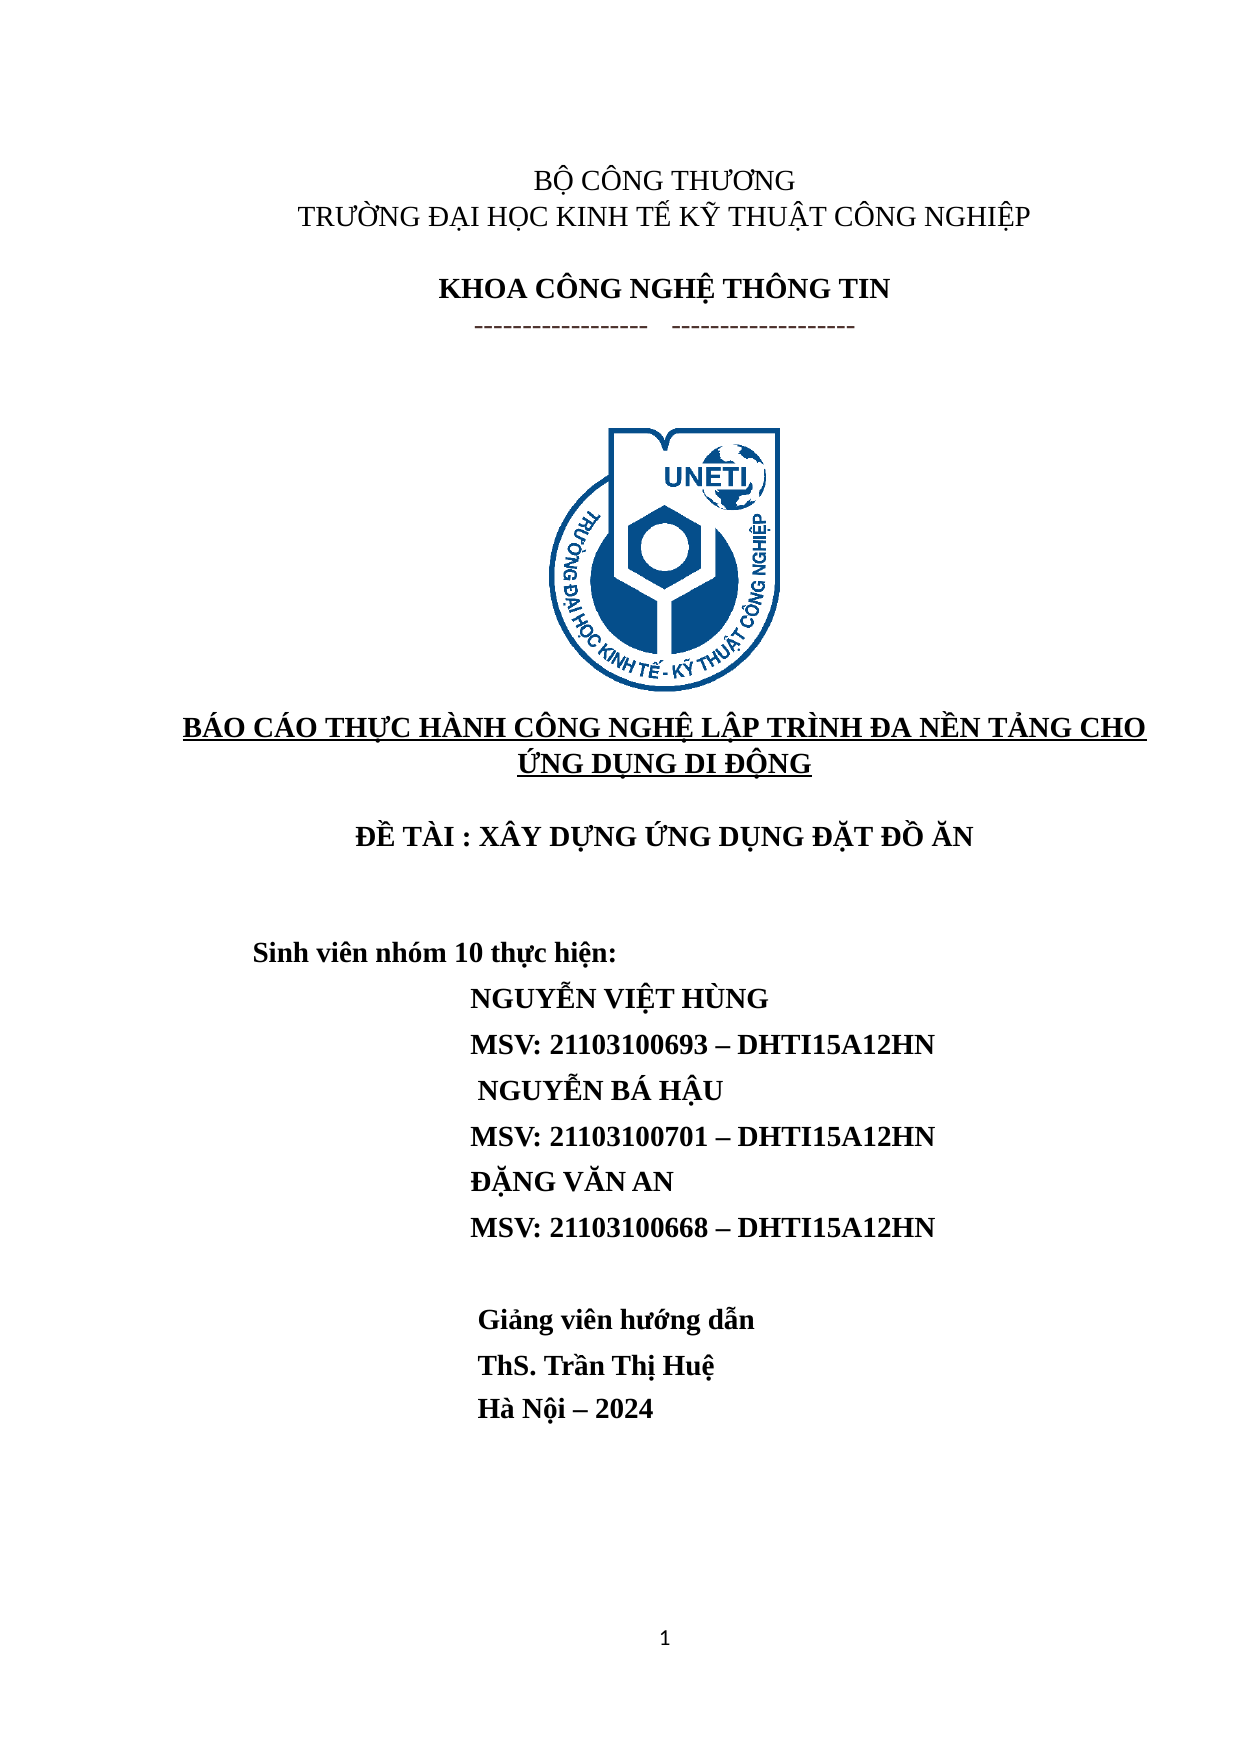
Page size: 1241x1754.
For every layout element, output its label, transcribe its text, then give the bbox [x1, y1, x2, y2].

text Sinh viên nhóm 10 thực hiện: [177, 933, 1152, 970]
text MSV: 21103100693 – DHTI15A12HN [470, 1024, 1152, 1062]
text NGUYỄN VIỆT HÙNG [470, 978, 1152, 1016]
text Giảng viên hướng dẫn [402, 1299, 1152, 1337]
text MSV: 21103100701 – DHTI15A12HN [470, 1116, 1152, 1153]
text ------------------------------------- [177, 307, 1152, 341]
text BỘ CÔNG THƯƠNG [177, 163, 1152, 196]
text KHOA CÔNG NGHỆ THÔNG TIN [177, 271, 1152, 305]
text MSV: 21103100668 – DHTI15A12HN [470, 1208, 1152, 1245]
text NGUYỄN BÁ HẬU [177, 1070, 1152, 1108]
text ĐỀ TÀI : XÂY DỰNG ỨNG DỤNG ĐẶT ĐỒ ĂN [177, 819, 1152, 852]
text ThS. Trần Thị Huệ [402, 1345, 1152, 1383]
text ĐẶNG VĂN AN [470, 1162, 1152, 1199]
text TRƯỜNG ĐẠI HỌC KINH TẾ KỸ THUẬT CÔNG NGHIỆP [177, 199, 1152, 233]
text BÁO CÁO THỰC HÀNH CÔNG NGHỆ LẬP TRÌNH ĐA NỀN TẢNG CHO ỨNG DỤNG DI ĐỘNG [177, 710, 1152, 780]
picture [548, 427, 780, 692]
text Hà Nội – 2024 [402, 1391, 1152, 1424]
